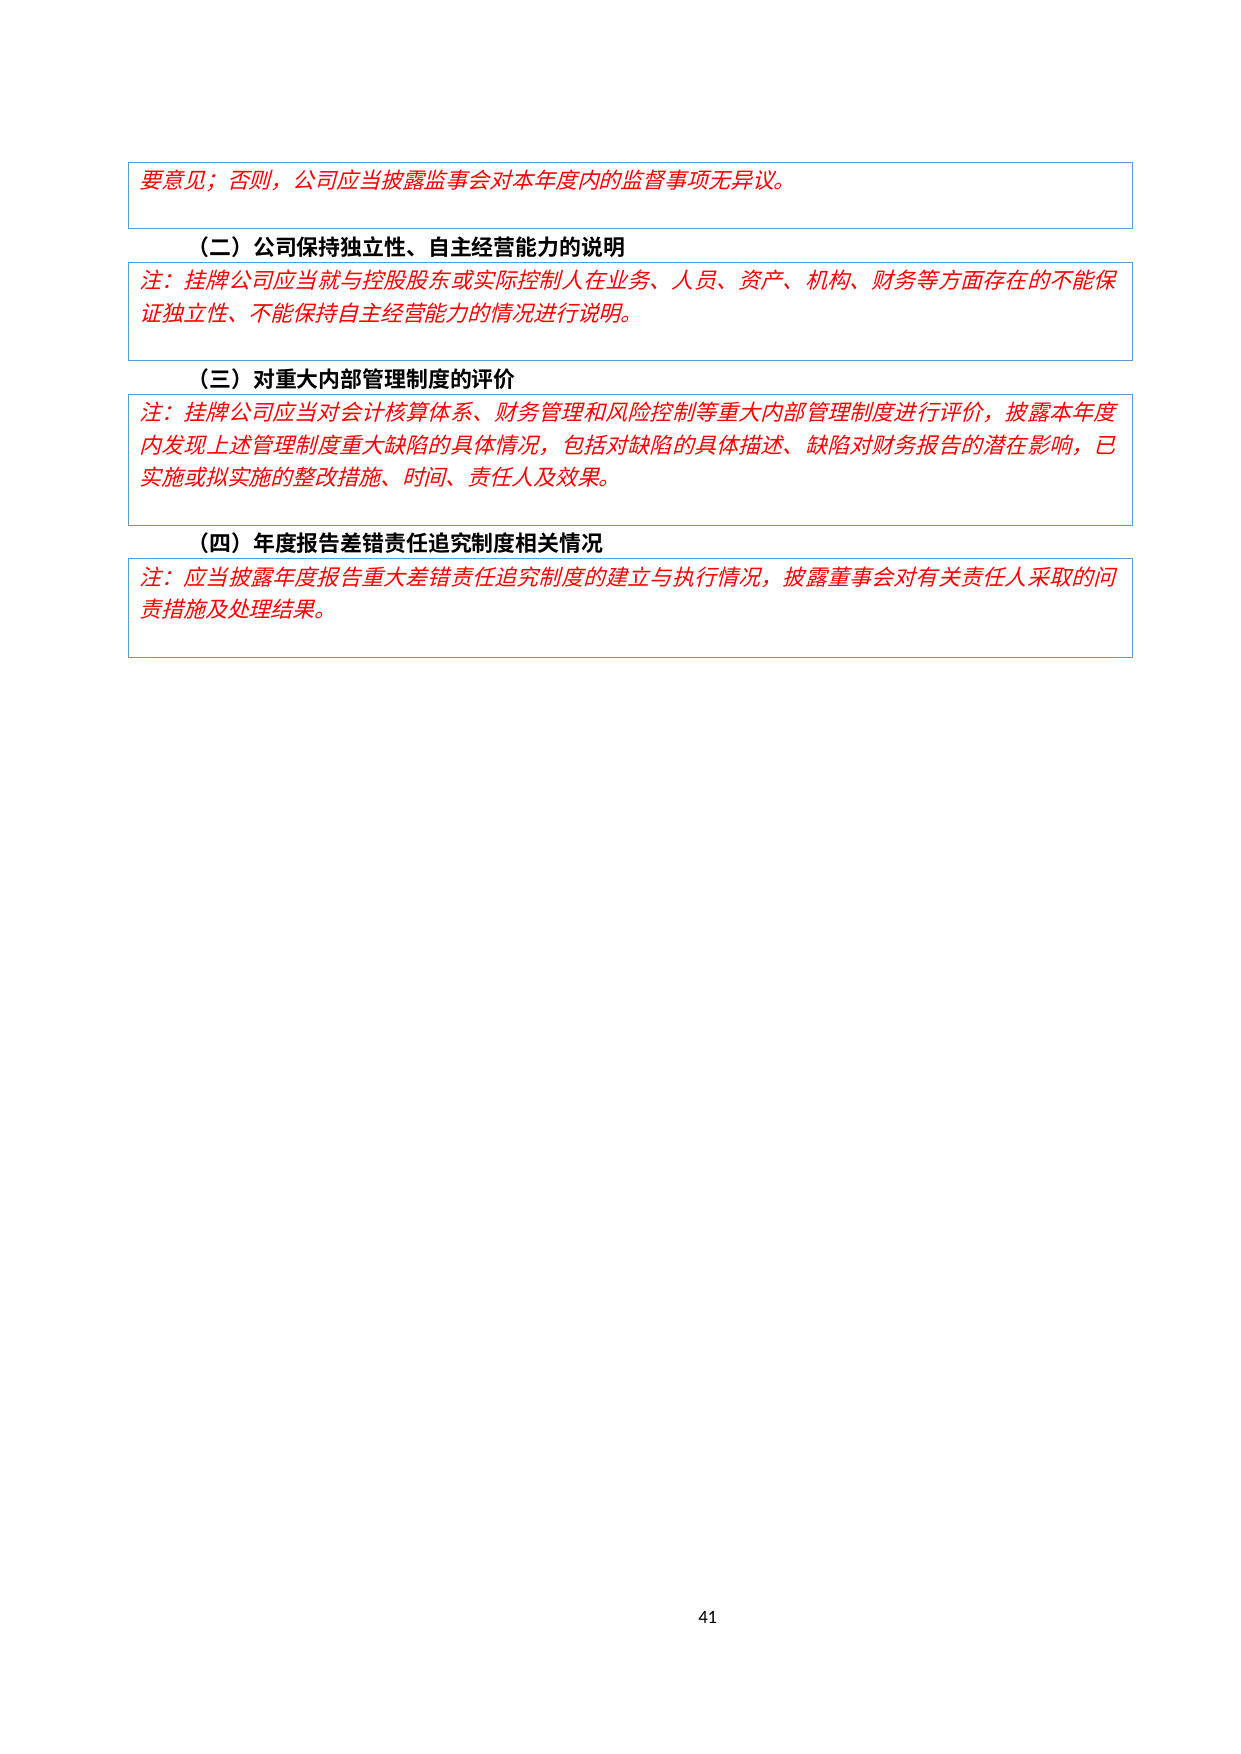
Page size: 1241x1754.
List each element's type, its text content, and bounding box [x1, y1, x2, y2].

text （三）对重大内部管理制度的评价 [187, 361, 1053, 394]
table_header 注：应当披露年度报告重大差错责任追究制度的建立与执行情况，披露董事会对有关责任人采取的问责措施及处理结果。 [129, 559, 1132, 657]
table_header 注：挂牌公司应当就与控股股东或实际控制人在业务、人员、资产、机构、财务等方面存在的不能保证独立性、不能保持自主经营能力的情况进行说明。 [129, 263, 1132, 360]
text （二）公司保持独立性、自主经营能力的说明 [187, 229, 1053, 262]
table_header 注：挂牌公司应当对会计核算体系、财务管理和风险控制等重大内部管理制度进行评价，披露本年度内发现上述管理制度重大缺陷的具体情况，包括对缺陷的具体描述、缺陷对财务报告的潜在影响，已实施或拟实施的整改措施、时间、责任人及效果。 [129, 395, 1132, 525]
text （四）年度报告差错责任追究制度相关情况 [187, 526, 1053, 558]
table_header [129, 163, 1132, 228]
